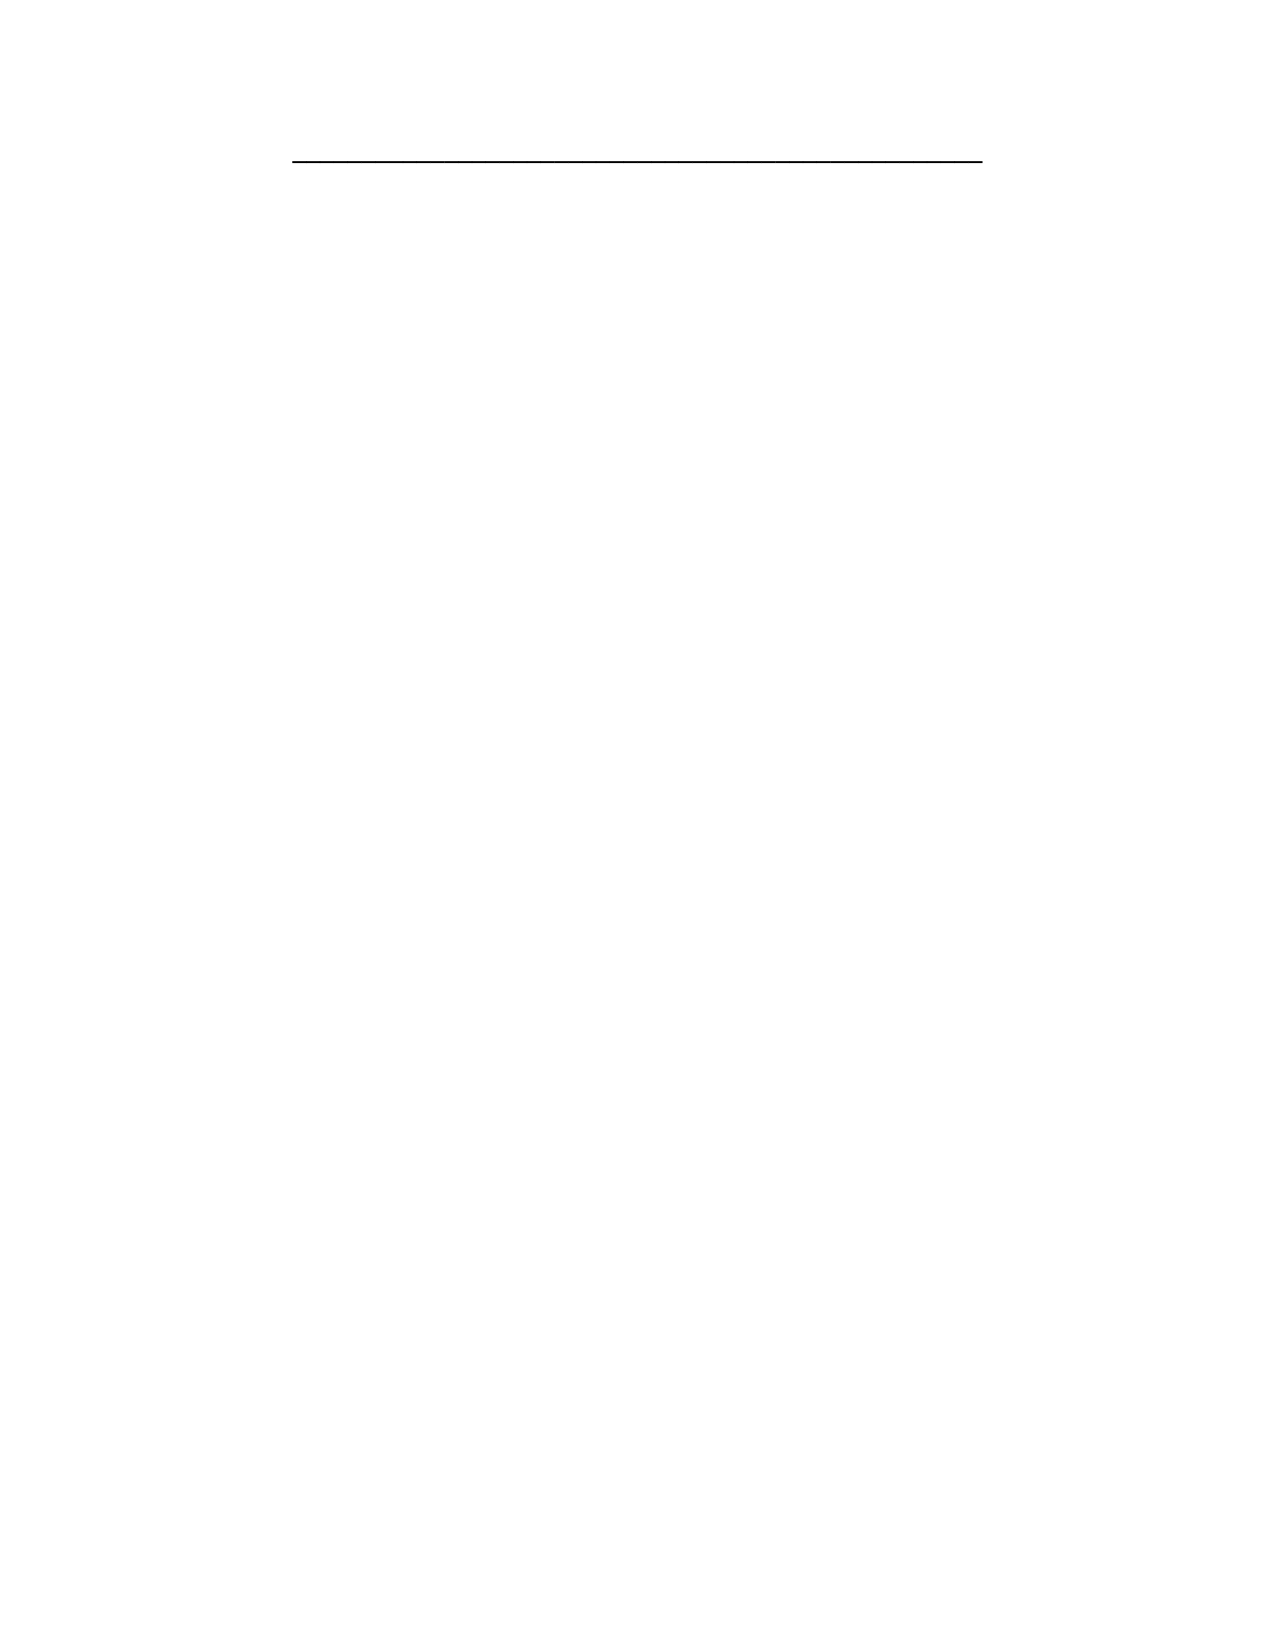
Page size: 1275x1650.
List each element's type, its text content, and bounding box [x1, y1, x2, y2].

text ────────────────────────────────────────────────── [187, 150, 1087, 176]
